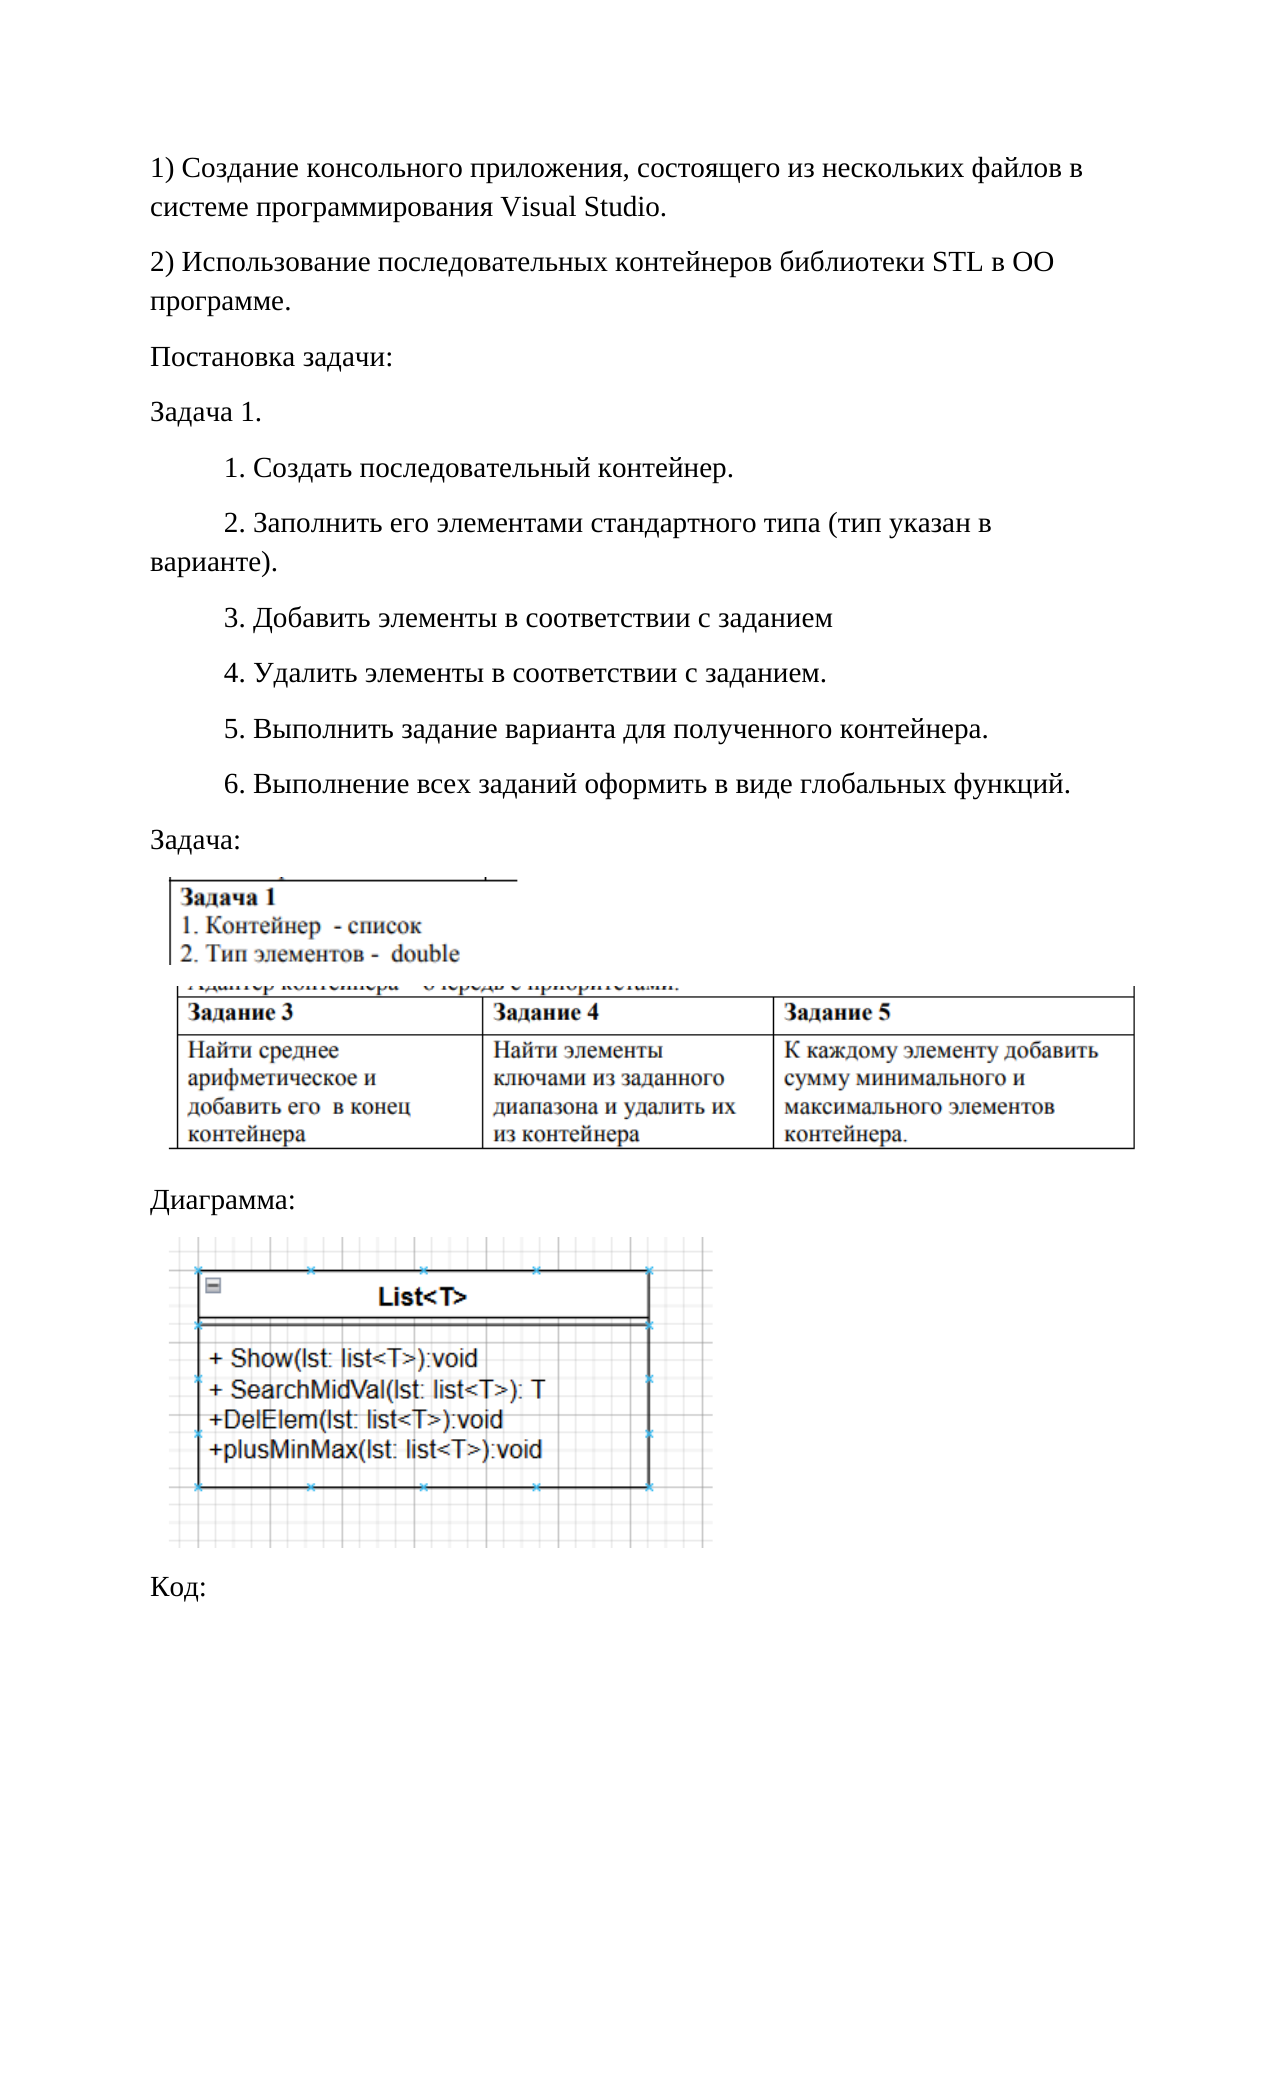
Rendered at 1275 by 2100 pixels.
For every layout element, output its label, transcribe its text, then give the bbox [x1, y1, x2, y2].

text 2. Заполнить его элементами стандартного типа (тип указан в варианте). [150, 505, 1125, 578]
text 4. Удалить элементы в соответствии с заданием. [150, 655, 1125, 689]
text Задача: [150, 822, 1125, 855]
text Диаграмма: [150, 1182, 1125, 1216]
text 1) Создание консольного приложения, состоящего из нескольких файлов в системе программирования Visual Studio. [150, 150, 1125, 222]
text 1. Создать последовательный контейнер. [150, 450, 1125, 483]
text 2) Использование последовательных контейнеров библиотеки STL в ОО программе. [150, 244, 1125, 317]
text 6. Выполнение всех заданий оформить в виде глобальных функций. [150, 766, 1125, 800]
text Код: [150, 1569, 1125, 1603]
text 3. Добавить элементы в соответствии с заданием [150, 600, 1125, 633]
text Задача 1. [150, 394, 1125, 428]
text Постановка задачи: [150, 339, 1125, 372]
text 5. Выполнить задание варианта для полученного контейнера. [150, 711, 1125, 744]
